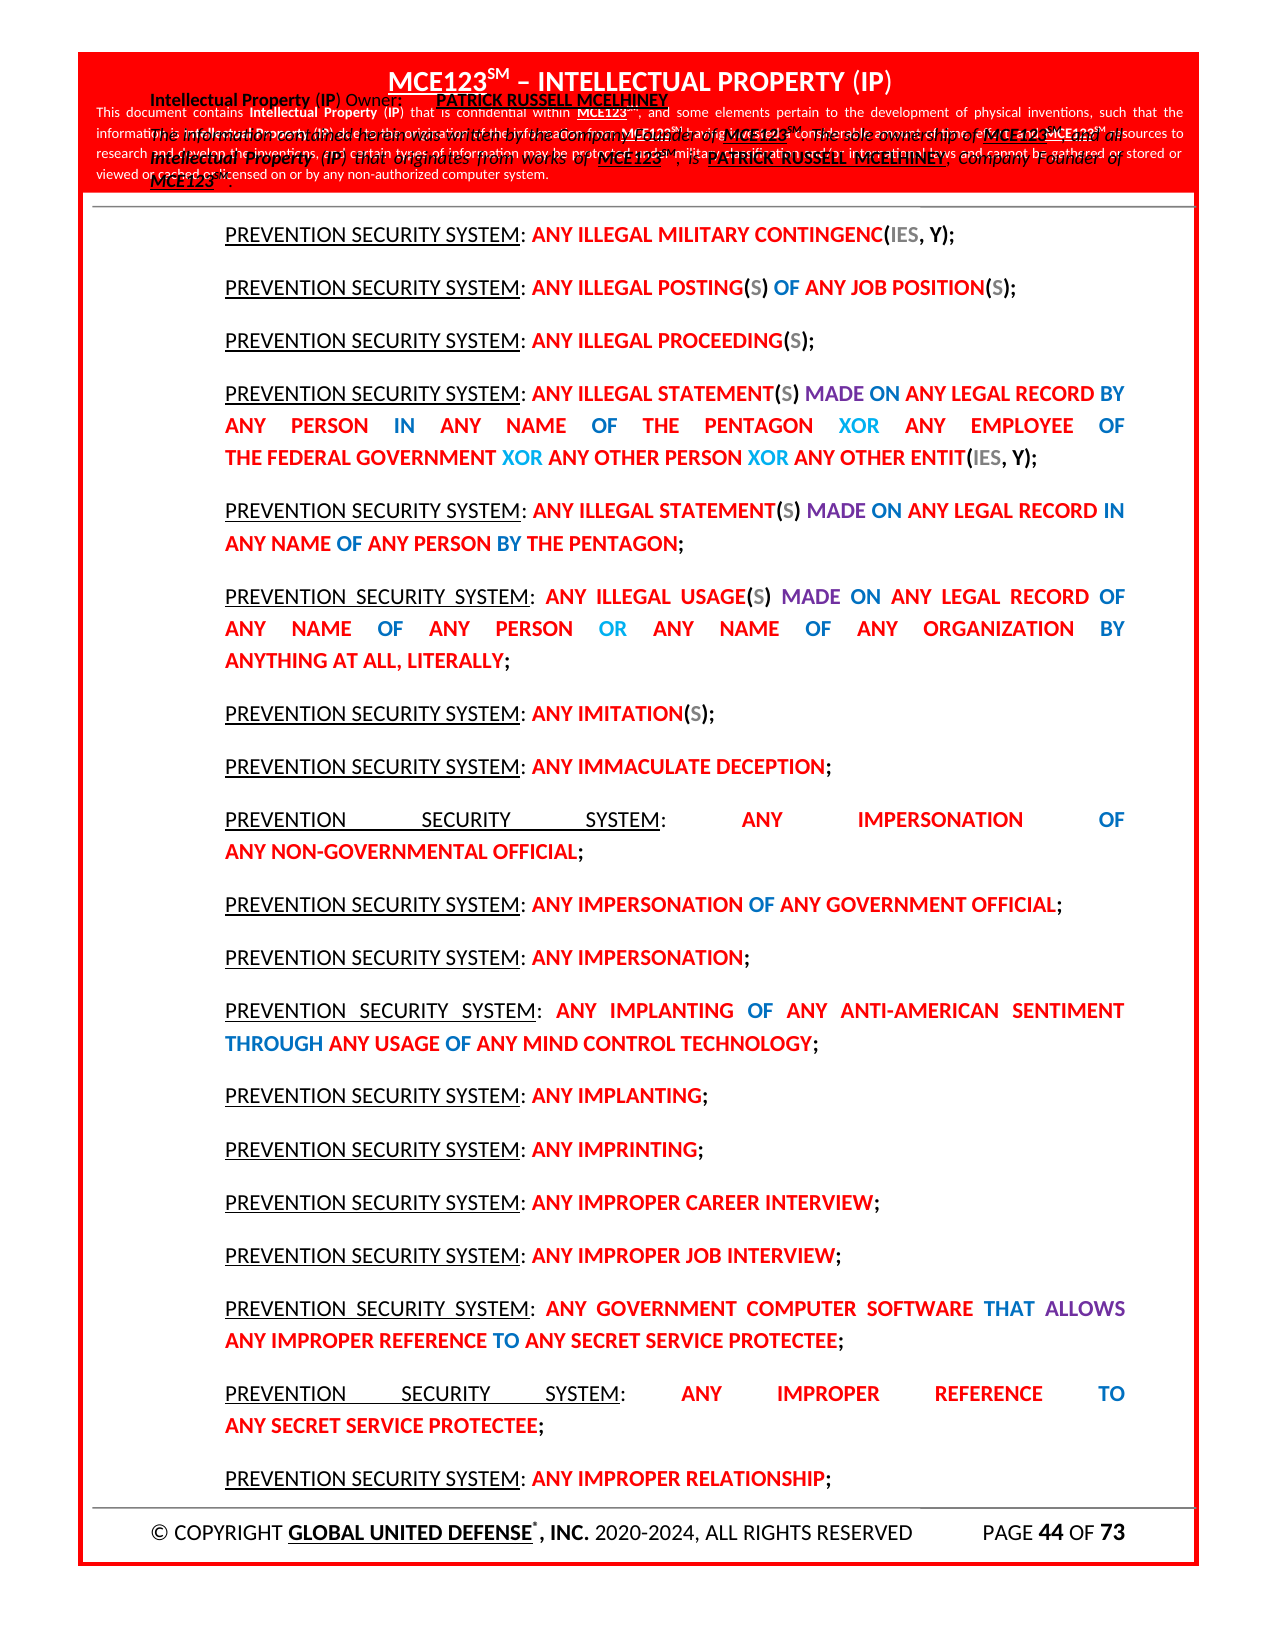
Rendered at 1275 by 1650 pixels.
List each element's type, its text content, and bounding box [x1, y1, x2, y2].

text PREVENTION SECURITY SYSTEM: ANY ILLEGAL STATEMENT(S) MADE ON ANY LEGAL RECORD BY ANY PERSON IN ANY NAME OF THE PENTAGON XOR ANY EMPLOYEE OF THE FEDERAL GOVERNMENT XOR ANY OTHER PERSON XOR ANY OTHER ENTIT(IES, Y); [225, 379, 1125, 472]
text PREVENTION SECURITY SYSTEM: ANY IMPRINTING; [225, 1135, 1125, 1163]
text PREVENTION SECURITY SYSTEM: ANY ILLEGAL POSTING(S) OF ANY JOB POSITION(S); [225, 273, 1125, 301]
text PREVENTION SECURITY SYSTEM: ANY IMPLANTING OF ANY ANTI-AMERICAN SENTIMENT THROUGH ANY USAGE OF ANY MIND CONTROL TECHNOLOGY; [225, 996, 1125, 1057]
text PREVENTION SECURITY SYSTEM: ANY GOVERNMENT COMPUTER SOFTWARE THAT ALLOWS ANY IMPROPER REFERENCE TO ANY SECRET SERVICE PROTECTEE; [225, 1294, 1125, 1354]
text PREVENTION SECURITY SYSTEM: ANY IMPERSONATION OF ANY GOVERNMENT OFFICIAL; [225, 890, 1125, 918]
text PREVENTION SECURITY SYSTEM: ANY IMPROPER REFERENCE TO ANY SECRET SERVICE PROTECTEE; [225, 1379, 1125, 1439]
text PREVENTION SECURITY SYSTEM: ANY ILLEGAL STATEMENT(S) MADE ON ANY LEGAL RECORD IN ANY NAME OF ANY PERSON BY THE PENTAGON; [225, 497, 1125, 557]
text PREVENTION SECURITY SYSTEM: ANY IMPERSONATION OF ANY NON-GOVERNMENTAL OFFICIAL; [225, 805, 1125, 865]
text PREVENTION SECURITY SYSTEM: ANY IMMACULATE DECEPTION; [225, 752, 1125, 780]
text PREVENTION SECURITY SYSTEM: ANY IMPROPER RELATIONSHIP; [225, 1464, 1125, 1492]
text PREVENTION SECURITY SYSTEM: ANY ILLEGAL MILITARY CONTINGENC(IES, Y); [225, 220, 1125, 248]
text PREVENTION SECURITY SYSTEM: ANY ILLEGAL PROCEEDING(S); [225, 326, 1125, 354]
text PREVENTION SECURITY SYSTEM: ANY IMPERSONATION; [225, 943, 1125, 971]
text PREVENTION SECURITY SYSTEM: ANY IMPLANTING; [225, 1082, 1125, 1110]
text PREVENTION SECURITY SYSTEM: ANY IMITATION(S); [225, 699, 1125, 727]
text PREVENTION SECURITY SYSTEM: ANY IMPROPER CAREER INTERVIEW; [225, 1188, 1125, 1216]
text PREVENTION SECURITY SYSTEM: ANY IMPROPER JOB INTERVIEW; [225, 1241, 1125, 1269]
text PREVENTION SECURITY SYSTEM: ANY ILLEGAL USAGE(S) MADE ON ANY LEGAL RECORD OF ANY NAME OF ANY PERSON OR ANY NAME OF ANY ORGANIZATION BY ANYTHING AT ALL, LITERALLY; [225, 582, 1125, 674]
